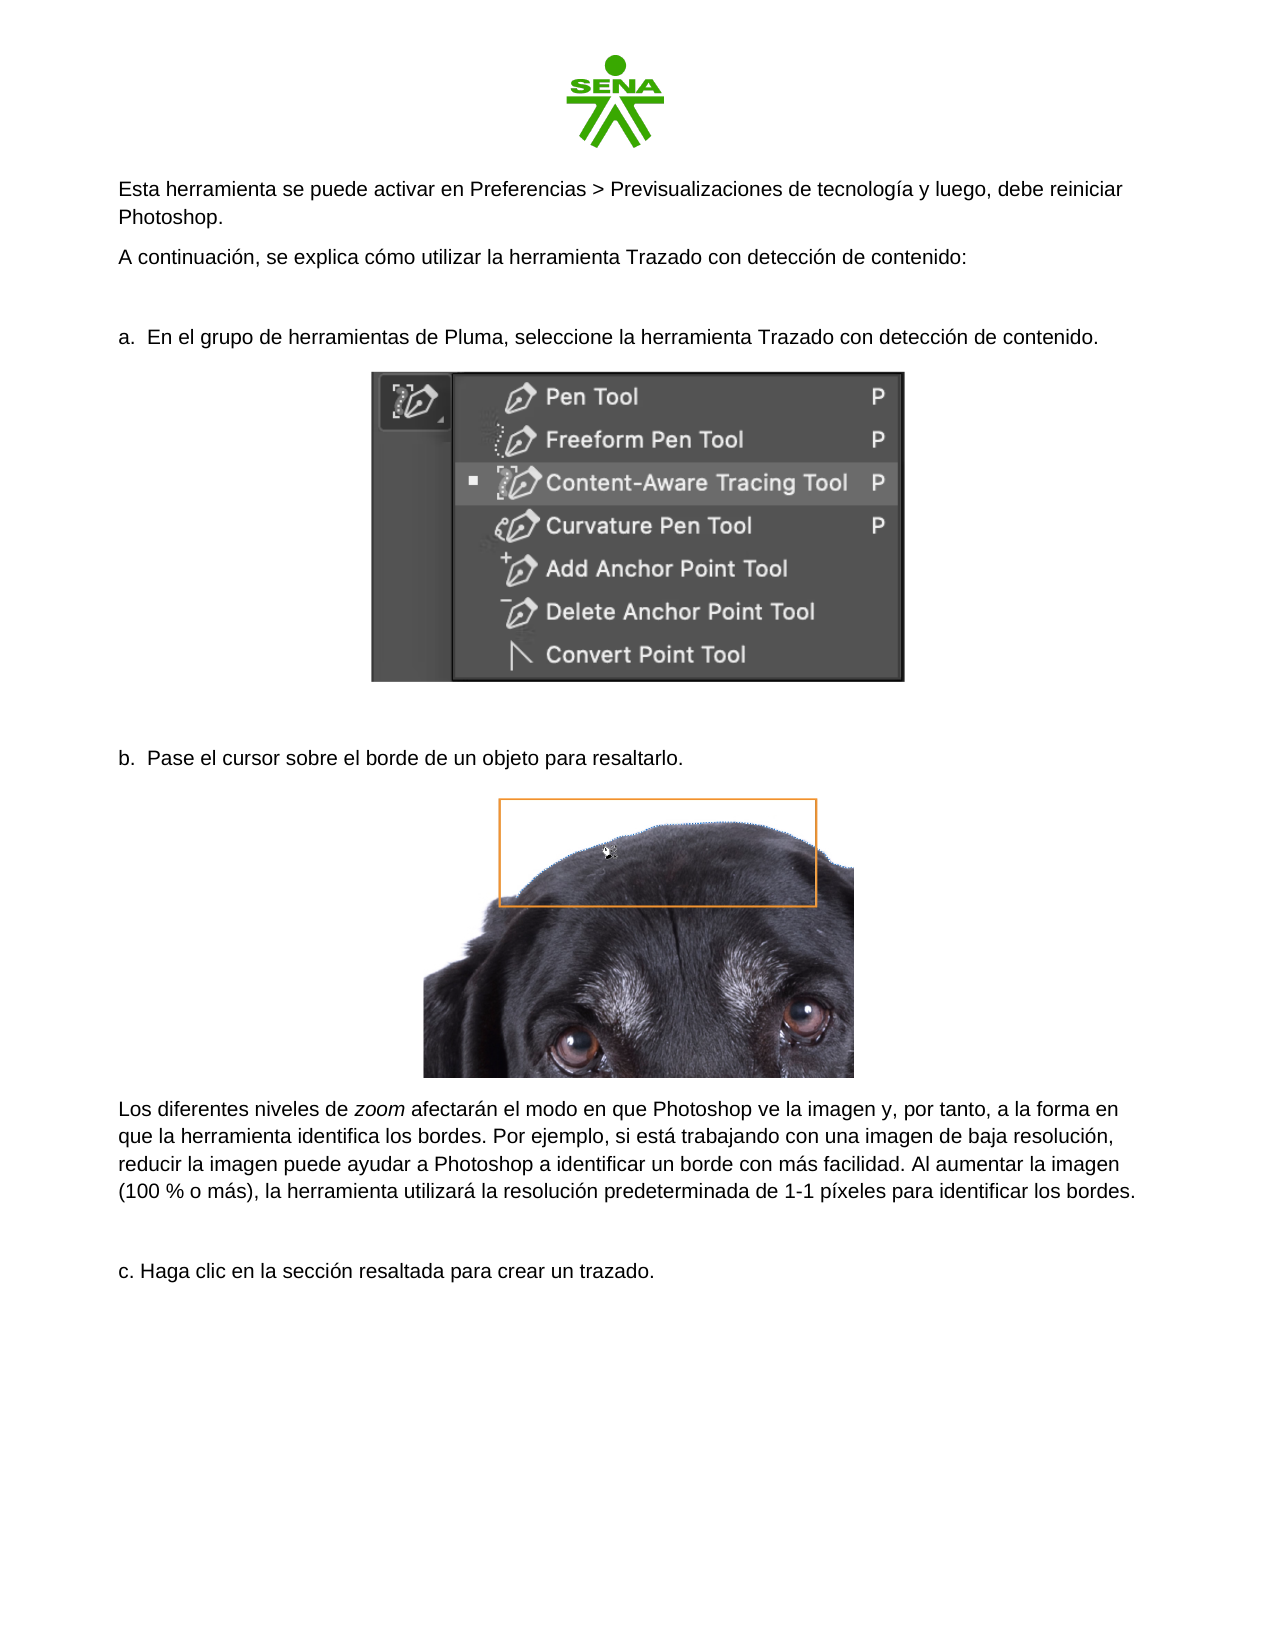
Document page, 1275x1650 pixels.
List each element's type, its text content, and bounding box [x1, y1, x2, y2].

picture [566, 55, 664, 148]
text a. En el grupo de herramientas de Pluma, seleccione la herramienta Trazado con detección de contenido. [118, 325, 1157, 349]
text Esta herramienta se puede activar en Preferencias > Previsualizaciones de tecnología y luego, debe reiniciar Photoshop. [118, 177, 1157, 229]
picture [411, 786, 864, 1085]
text Los diferentes niveles de zoom afectarán el modo en que Photoshop ve la imagen y, por tanto, a la forma en que la herramienta identifica los bordes. Por ejemplo, si está trabajando con una imagen de baja resolución, reducir la imagen puede ayudar a Photoshop a identificar un borde con más facilidad. Al aumentar la imagen (100 % o más), la herramienta utilizará la resolución predeterminada de 1-1 píxeles para identificar los bordes. [118, 1097, 1157, 1203]
text A continuación, se explica cómo utilizar la herramienta Trazado con detección de contenido: [118, 245, 1157, 269]
text b. Pase el cursor sobre el borde de un objeto para resaltarlo. [118, 746, 1157, 770]
text c. Haga clic en la sección resaltada para crear un trazado. [118, 1259, 1157, 1283]
picture [360, 364, 916, 691]
